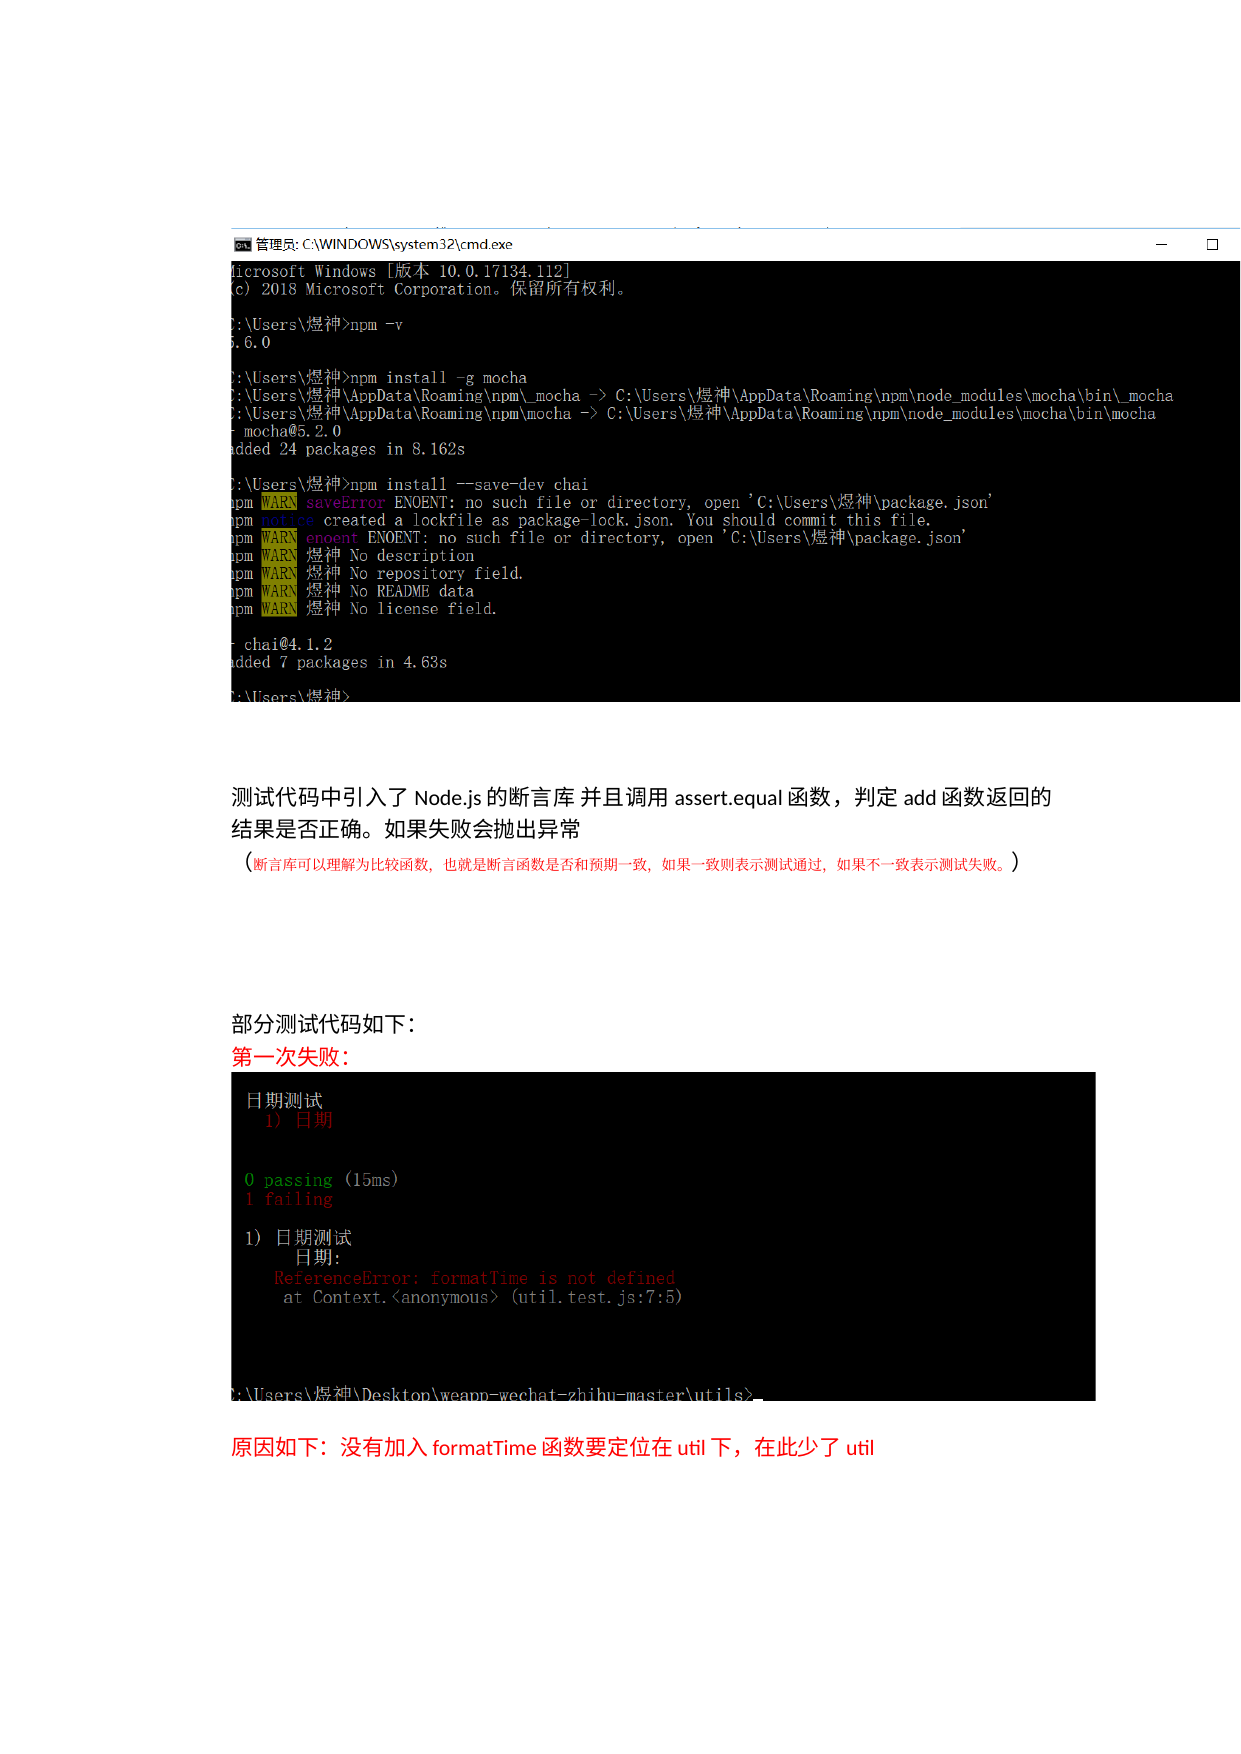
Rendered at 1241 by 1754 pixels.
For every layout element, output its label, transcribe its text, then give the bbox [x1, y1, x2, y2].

picture [231, 227, 1241, 702]
picture [231, 1072, 1096, 1401]
list 测试代码中引入了Node.js的断言库 并且调用assert.equal函数，判定add函数返回的结果是否正确。如果失败会抛出异常 [231, 779, 1053, 844]
list （断言库可以理解为比较函数，也就是断言函数是否和预期一致，如果一致则表示测试通过，如果不一致表示测试失败。） [231, 844, 1053, 877]
list 部分测试代码如下： [231, 1007, 1053, 1039]
list 第一次失败： [187, 1039, 1053, 1072]
list 原因如下：没有加入formatTime函数要定位在util下，在此少了util [187, 1429, 1053, 1462]
